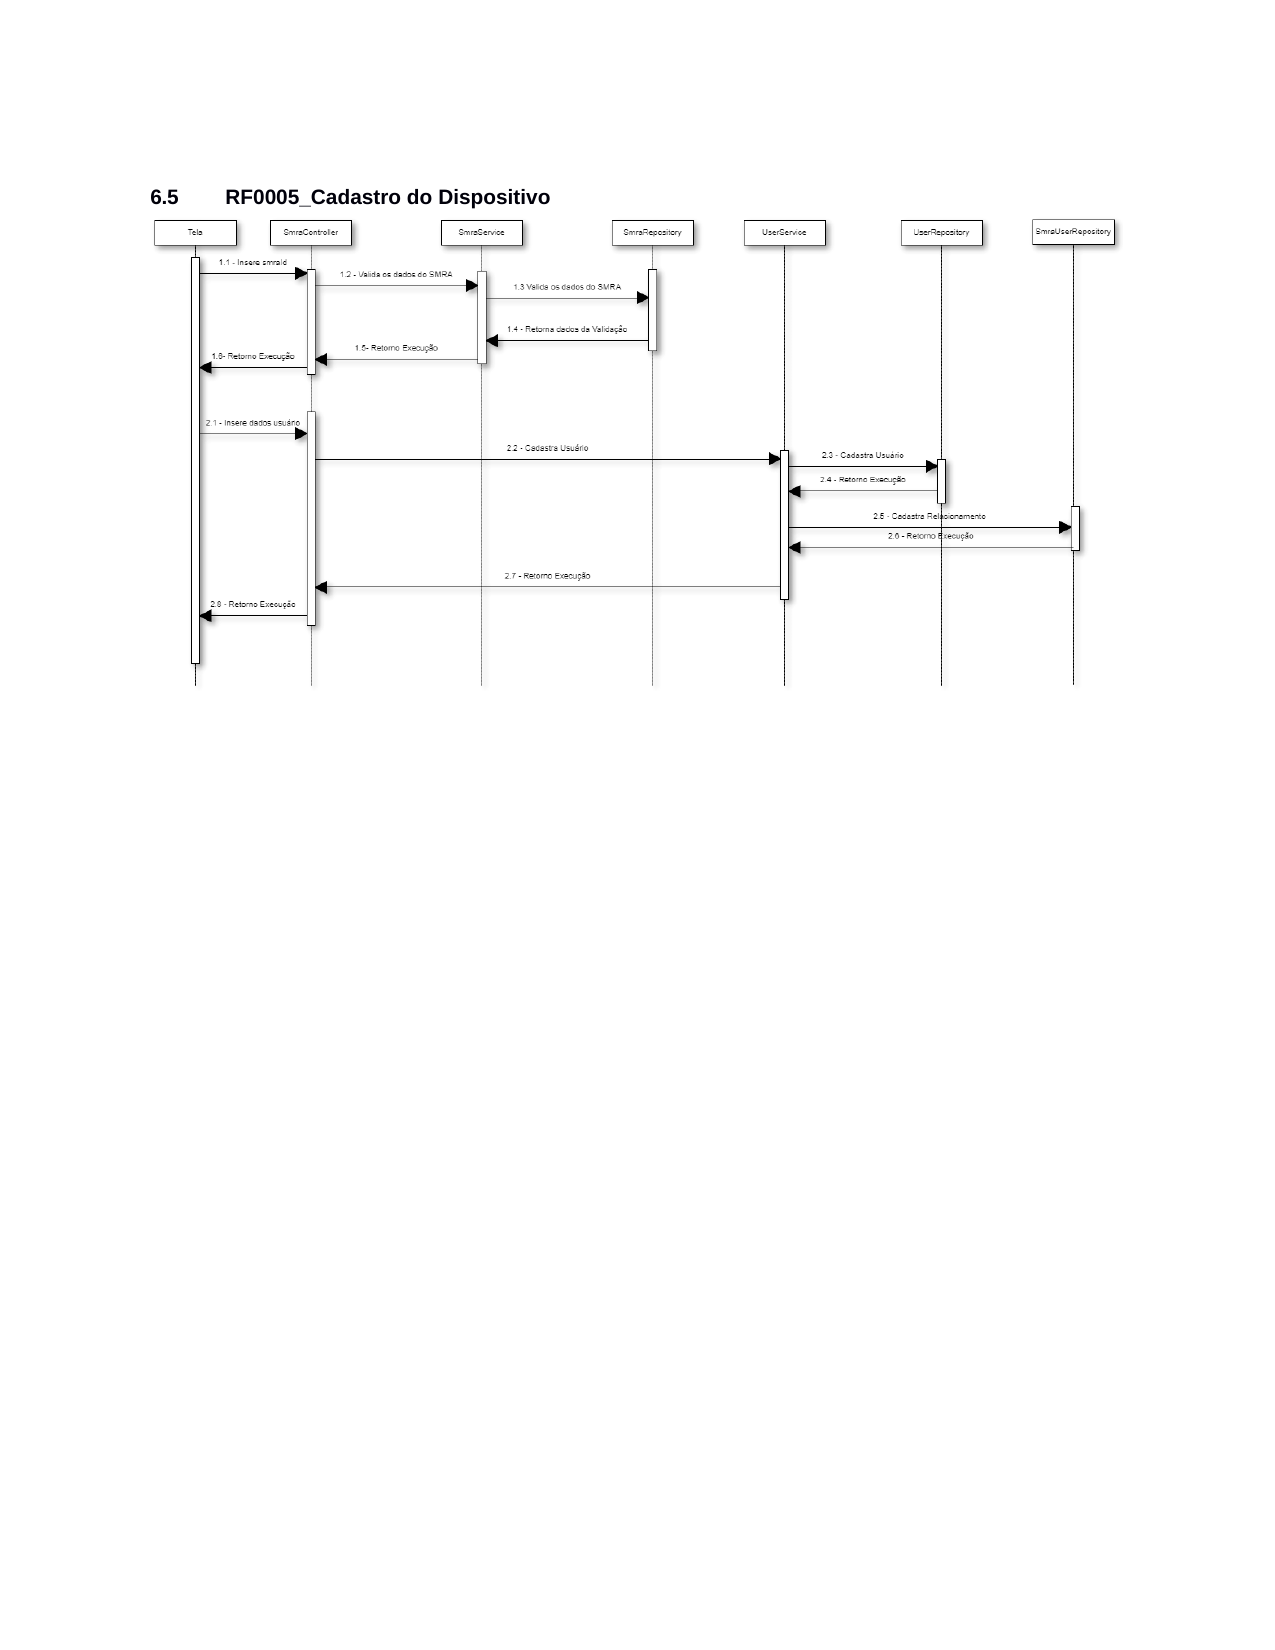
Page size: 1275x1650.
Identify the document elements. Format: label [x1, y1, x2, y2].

picture [150, 215, 1123, 692]
